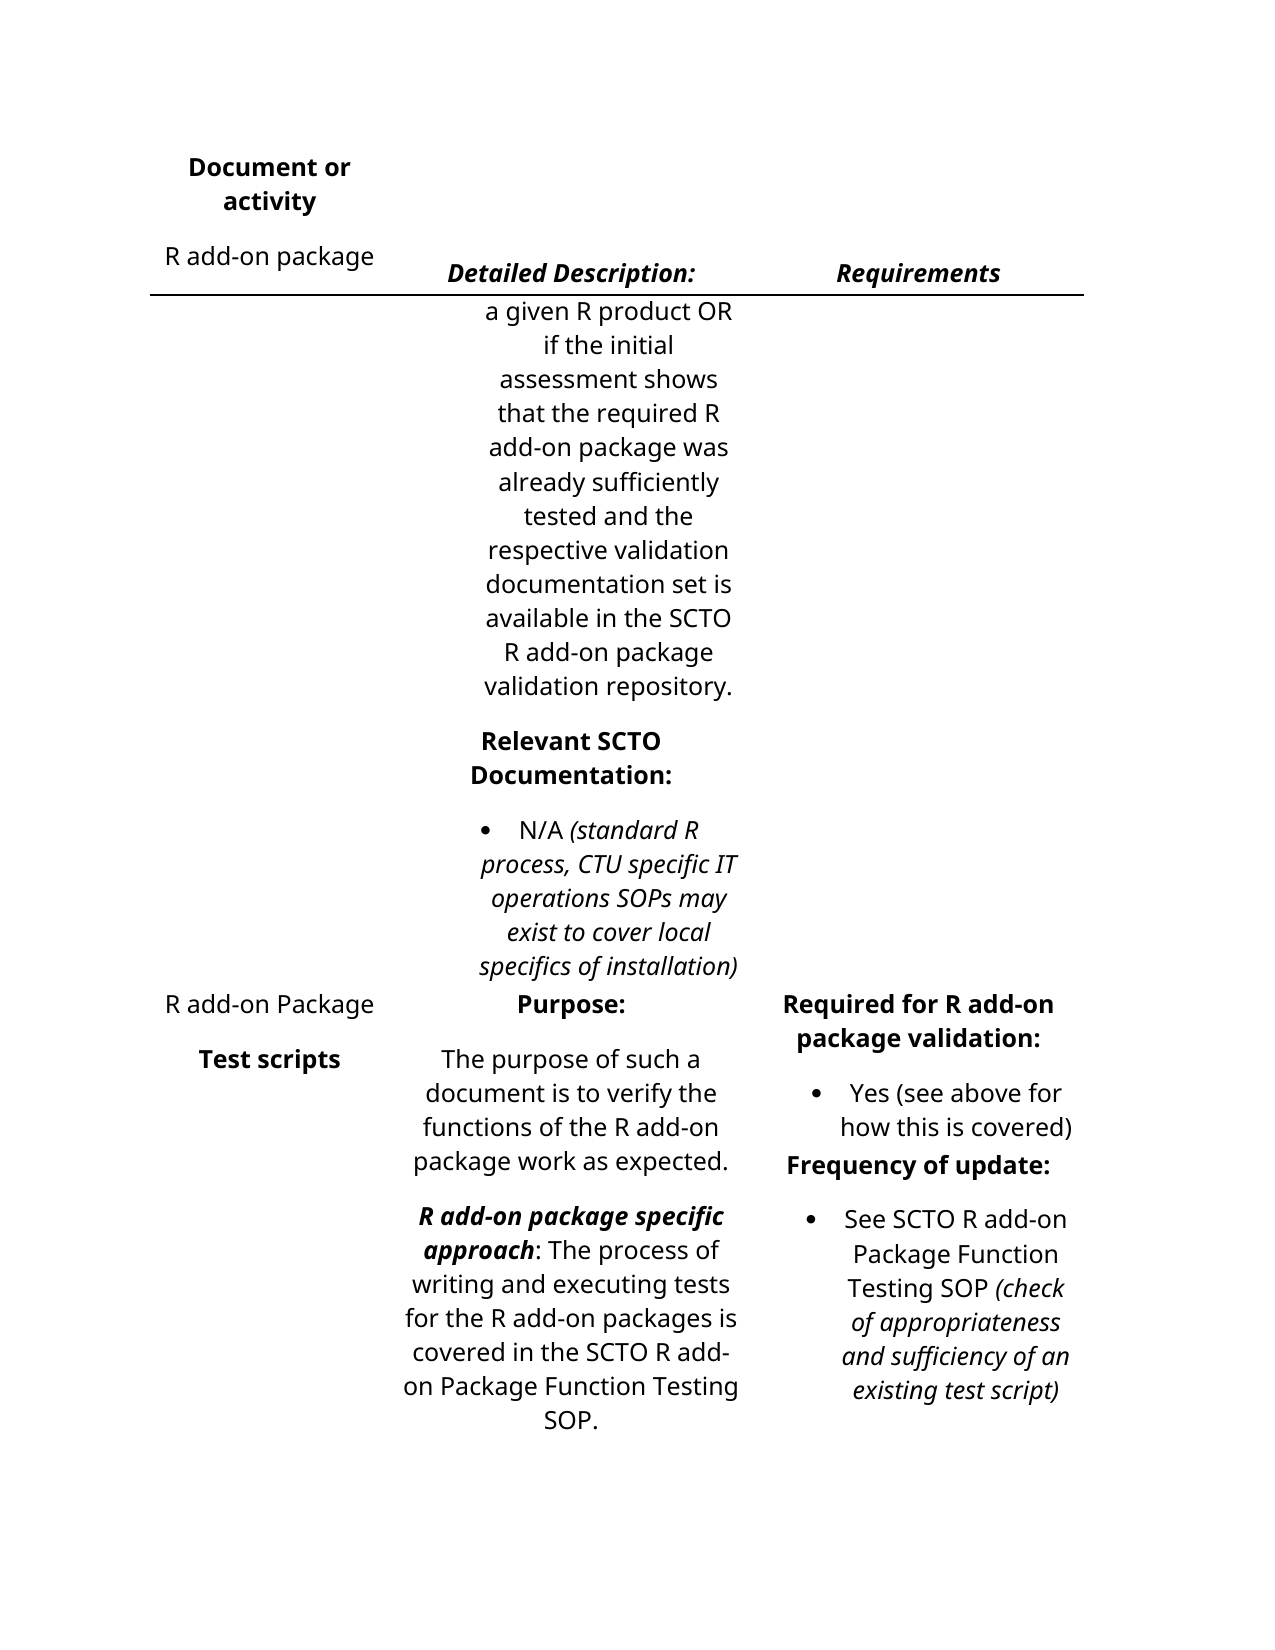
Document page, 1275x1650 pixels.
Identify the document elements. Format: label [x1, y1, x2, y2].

table_header [139, 150, 1114, 1458]
